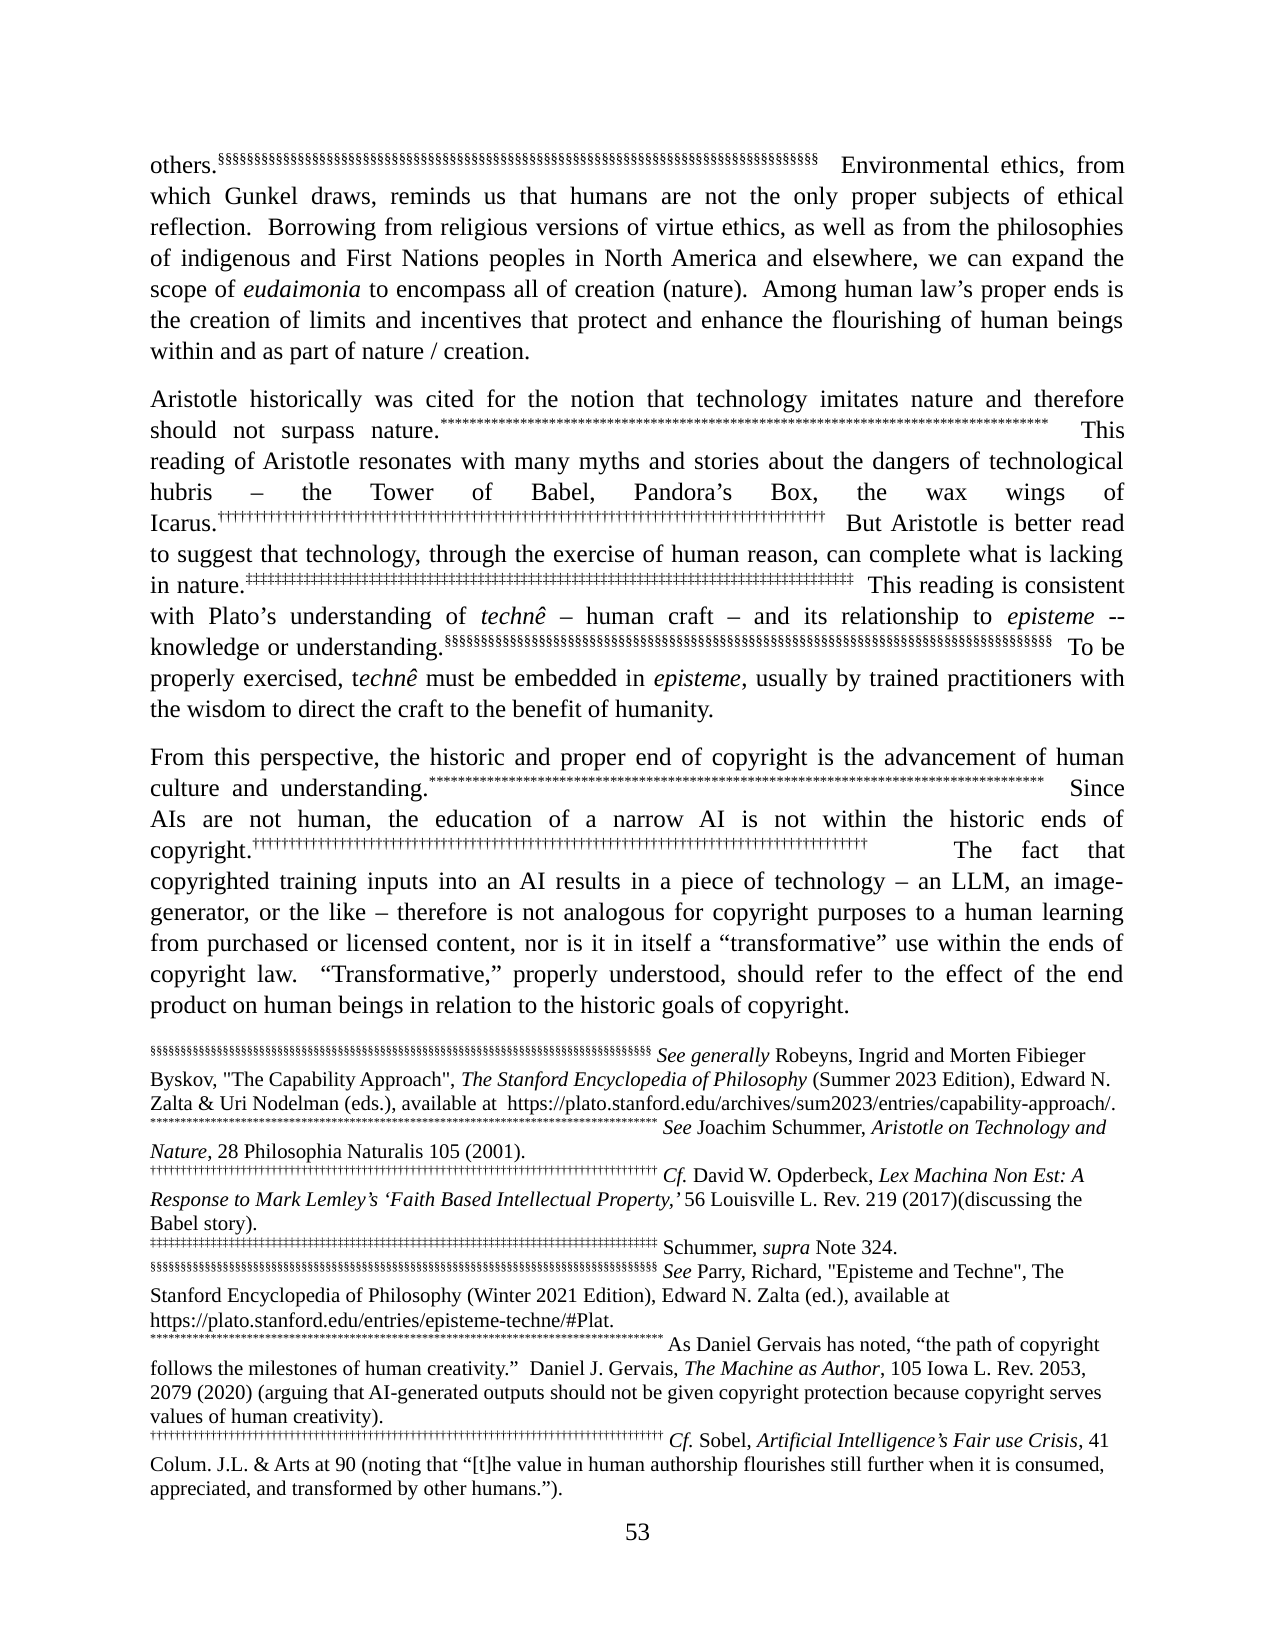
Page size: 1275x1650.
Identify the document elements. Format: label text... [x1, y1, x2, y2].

text Aristotle historically was cited for the notion that technology imitates nature and therefore should not surpass nature. This reading of Aristotle resonates with many myths and stories about the dangers of technological hubris – the Tower of Babel, Pandora’s Box, the wax wings of Icarus. But Aristotle is better read to suggest that technology, through the exercise of human reason, can complete what is lacking in nature. This reading is consistent with Plato’s understanding of technê – human craft – and its relationship to episteme -- knowledge or understanding. To be properly exercised, technê must be embedded in episteme, usually by trained practitioners with the wisdom to direct the craft to the benefit of humanity. [150, 384, 1125, 723]
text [150, 150, 1125, 365]
text From this perspective, the historic and proper end of copyright is the advancement of human culture and understanding. Since AIs are not human, the education of a narrow AI is not within the historic ends of copyright. The fact that copyrighted training inputs into an AI results in a piece of technology – an LLM, an image-generator, or the like – therefore is not analogous for copyright purposes to a human learning from purchased or licensed content, nor is it in itself a “transformative” use within the ends of copyright law. “Transformative,” properly understood, should refer to the effect of the end product on human beings in relation to the historic goals of copyright. [150, 742, 1125, 1019]
